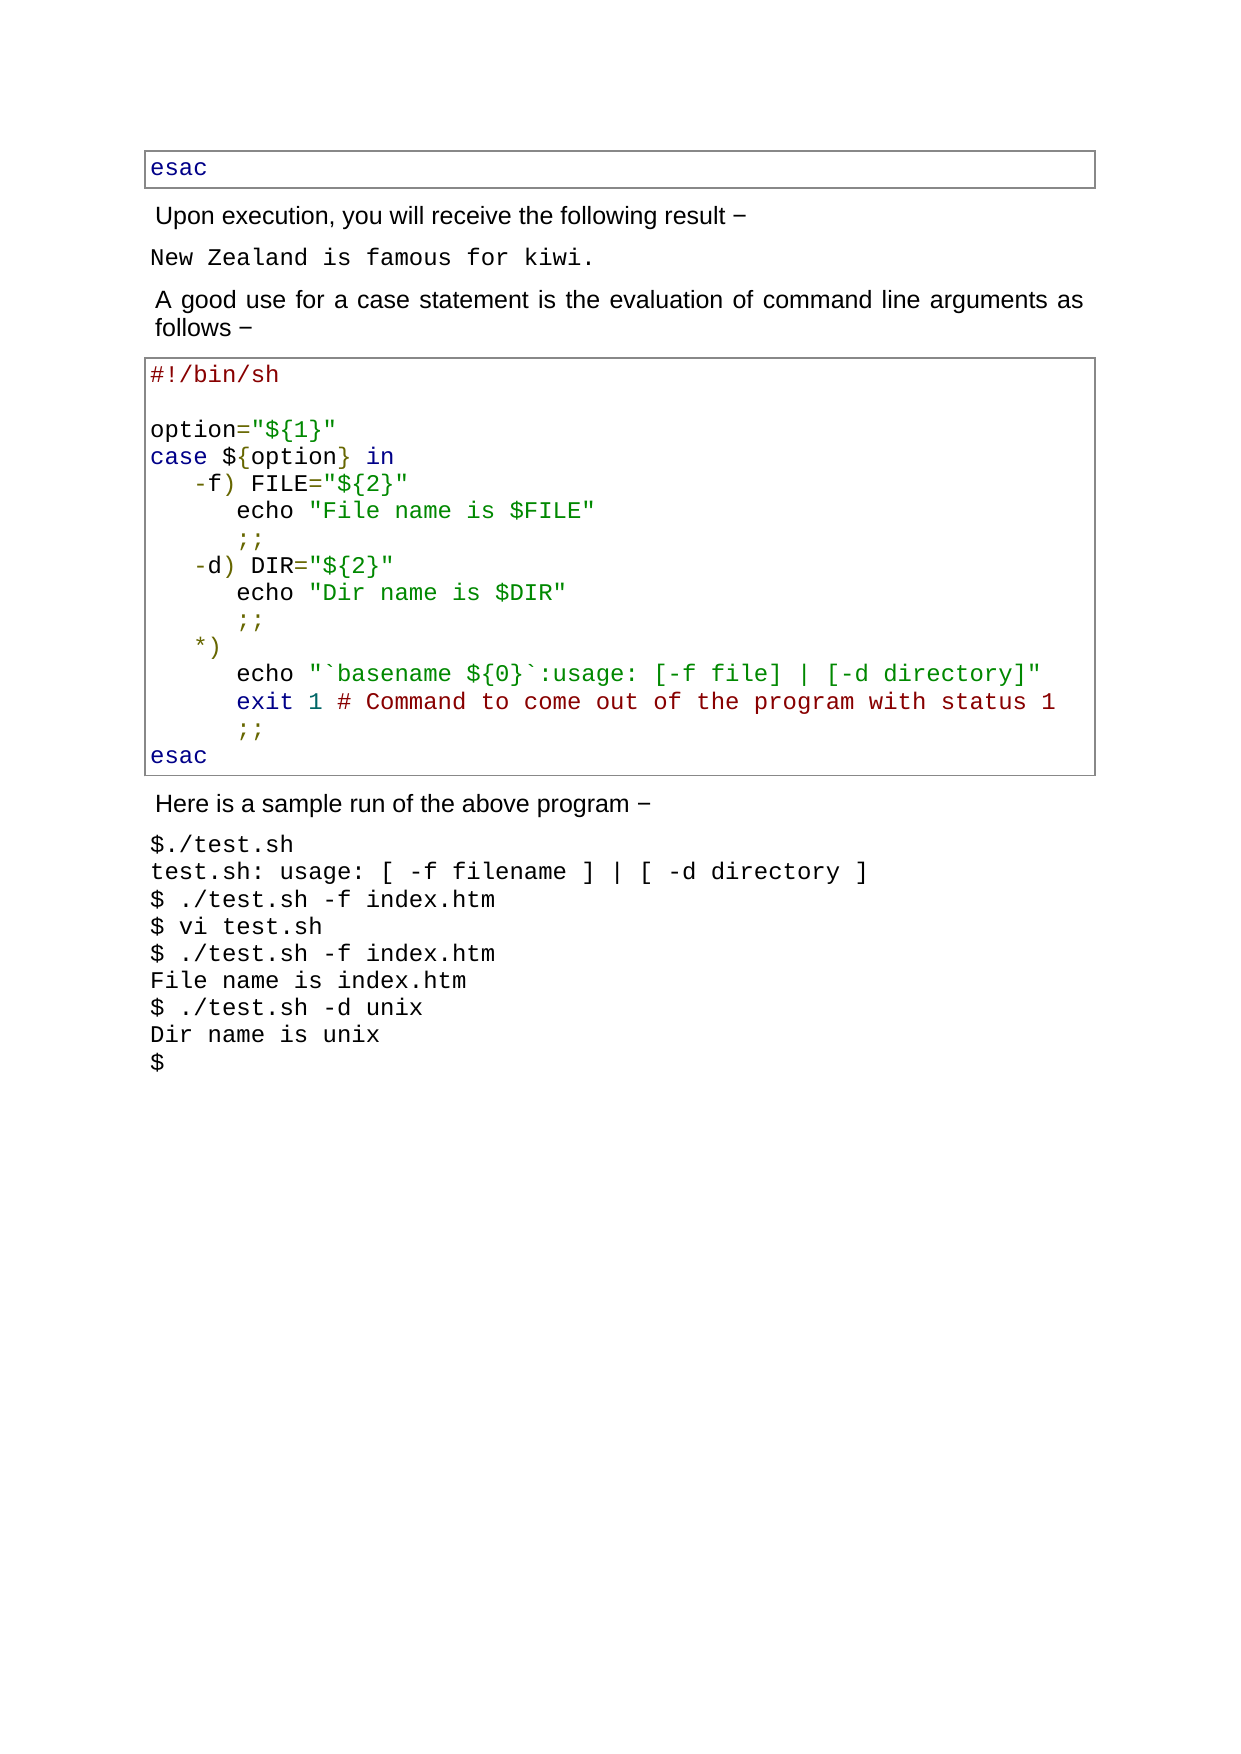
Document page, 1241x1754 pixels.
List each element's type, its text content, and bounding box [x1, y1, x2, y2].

text New Zealand is famous for kiwi. [150, 245, 1090, 272]
text $ ./test.sh -f index.htm [150, 887, 1090, 914]
text echo "Dir name is $DIR" [150, 580, 1090, 607]
text Here is a sample run of the above program − [155, 789, 1085, 818]
text ;; [150, 716, 1090, 738]
text ;; [150, 607, 1090, 635]
text -d) DIR="${2}" [150, 553, 1090, 580]
text test.sh: usage: [ -f filename ] | [ -d directory ] [150, 860, 1090, 887]
text $./test.sh [150, 833, 1090, 860]
text $ [150, 1050, 1090, 1077]
text -f) FILE="${2}" [150, 472, 1090, 499]
text Upon execution, you will receive the following result − [155, 201, 1085, 230]
text echo "File name is $FILE" [150, 499, 1090, 526]
text A good use for a case statement is the evaluation of command line arguments as follows − [155, 284, 1085, 342]
text esac [146, 738, 1094, 775]
text File name is index.htm [150, 968, 1090, 996]
text $ ./test.sh -d unix [150, 996, 1090, 1023]
text exit 1 # Command to come out of the program with status 1 [150, 689, 1090, 716]
text esac [146, 152, 1094, 187]
text $ ./test.sh -f index.htm [150, 941, 1090, 968]
text ;; [150, 526, 1090, 553]
text echo "`basename ${0}`:usage: [-f file] | [-d directory]" [150, 662, 1090, 689]
text #!/bin/sh [146, 359, 1094, 390]
text *) [150, 635, 1090, 662]
text Dir name is unix [150, 1023, 1090, 1050]
text case ${option} in [150, 444, 1090, 472]
text $ vi test.sh [150, 914, 1090, 941]
text option="${1}" [150, 417, 1090, 444]
